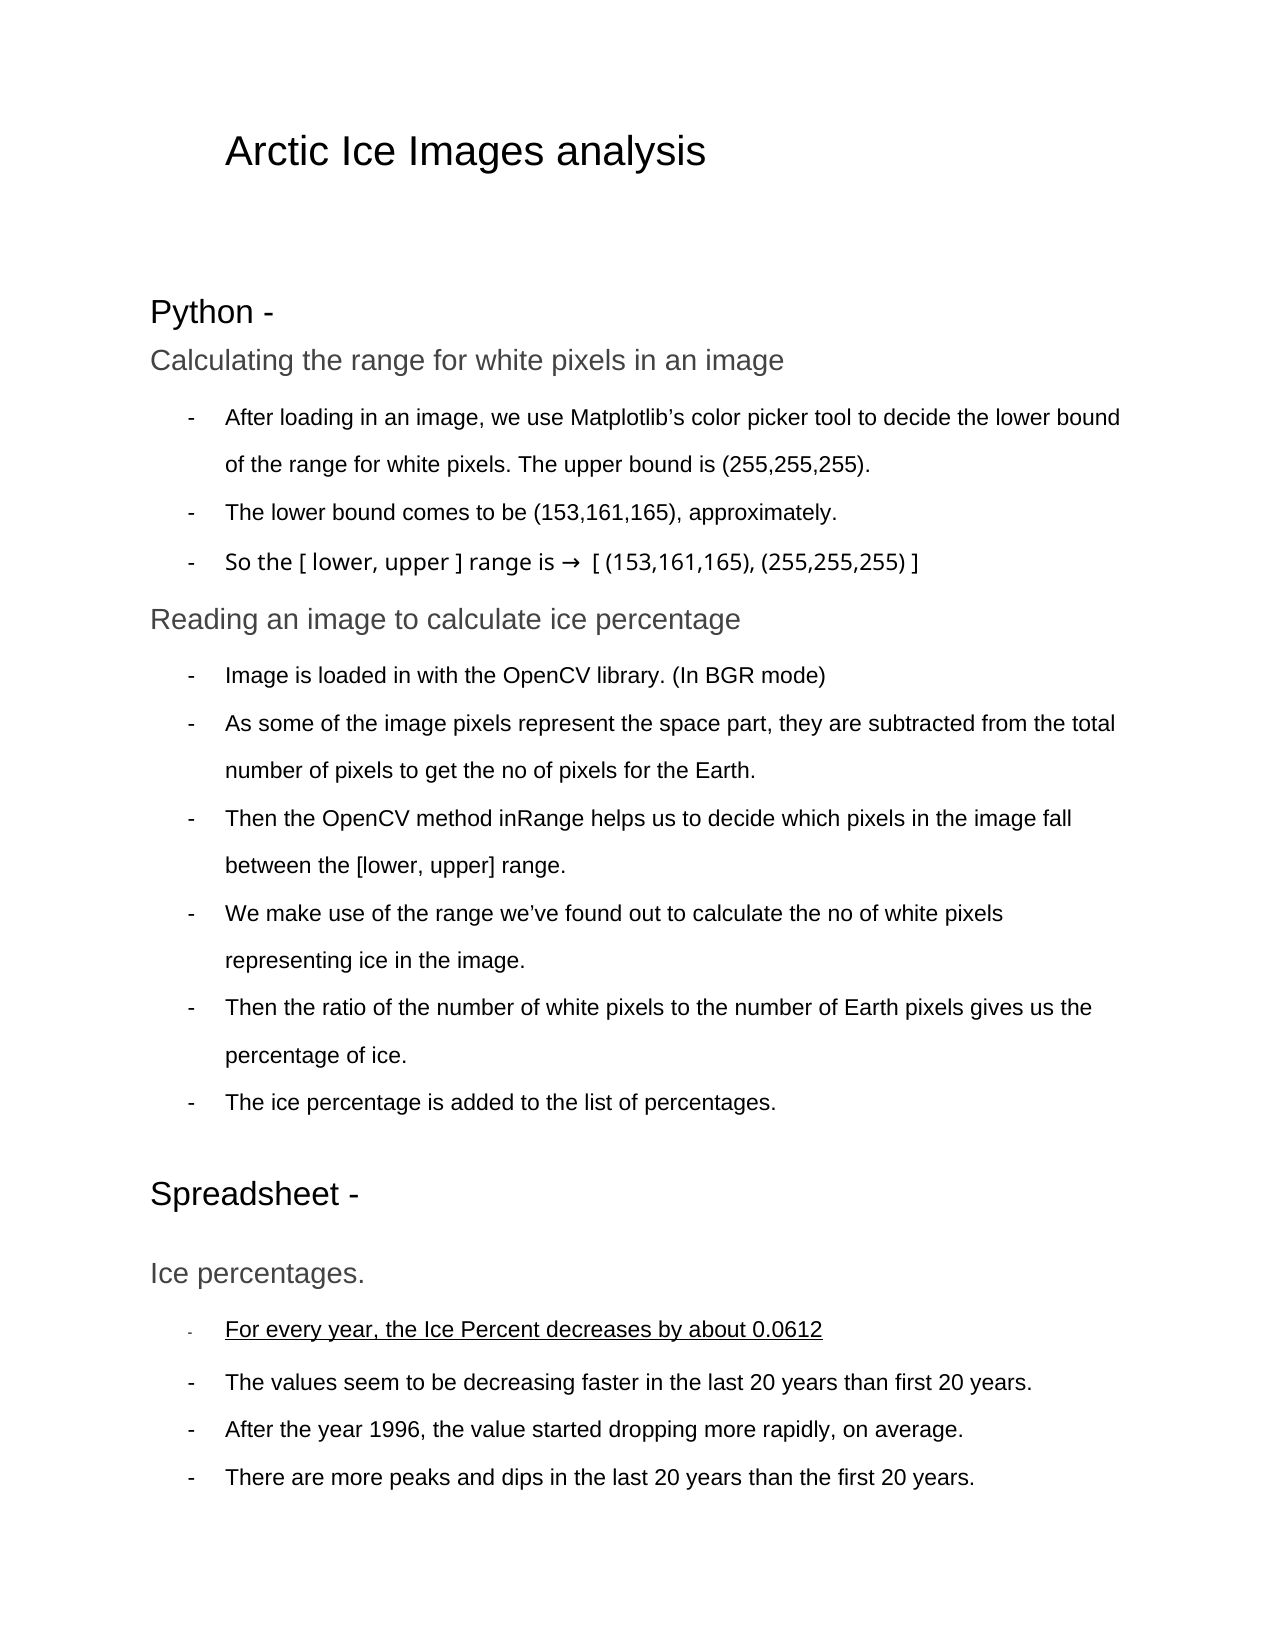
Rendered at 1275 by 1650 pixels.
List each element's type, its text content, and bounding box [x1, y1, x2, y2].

list The ice percentage is added to the list of percentages. [187, 1089, 1125, 1115]
subtitle Python - [150, 292, 1125, 331]
list Then the ratio of the number of white pixels to the number of Earth pixels gives us the percentage of ice. [187, 994, 1125, 1068]
list Image is loaded in with the OpenCV library. (In BGR mode) [187, 662, 1125, 689]
list After the year 1996, the value started dropping more rapidly, on average. [187, 1416, 1125, 1442]
list Then the OpenCV method inRange helps us to decide which pixels in the image fall between the [lower, upper] range. [187, 805, 1125, 878]
subtitle Reading an image to calculate ice percentage [150, 602, 1125, 636]
list As some of the image pixels represent the space part, they are subtracted from the total number of pixels to get the no of pixels for the Earth. [187, 710, 1125, 784]
subtitle Arctic Ice Images analysis [150, 126, 1125, 174]
list We make use of the range we’ve found out to calculate the no of white pixels representing ice in the image. [187, 899, 1125, 973]
subtitle Ice percentages. [150, 1256, 1125, 1289]
list There are more peaks and dips in the last 20 years than the first 20 years. [187, 1463, 1125, 1490]
list The lower bound comes to be (153,161,165), approximately. [187, 498, 1125, 525]
list After loading in an image, we use Matplotlib’s color picker tool to decide the lower bound of the range for white pixels. The upper bound is (255,255,255). [187, 404, 1125, 477]
list The values seem to be decreasing faster in the last 20 years than first 20 years. [187, 1369, 1125, 1395]
list So the [ lower, upper ] range is → [ (153,161,165), (255,255,255) ] [187, 546, 1125, 577]
subtitle Calculating the range for white pixels in an image [150, 343, 1125, 377]
list For every year, the Ice Percent decreases by about 0.0612 [187, 1316, 1125, 1342]
subtitle Spreadsheet - [150, 1174, 1125, 1212]
